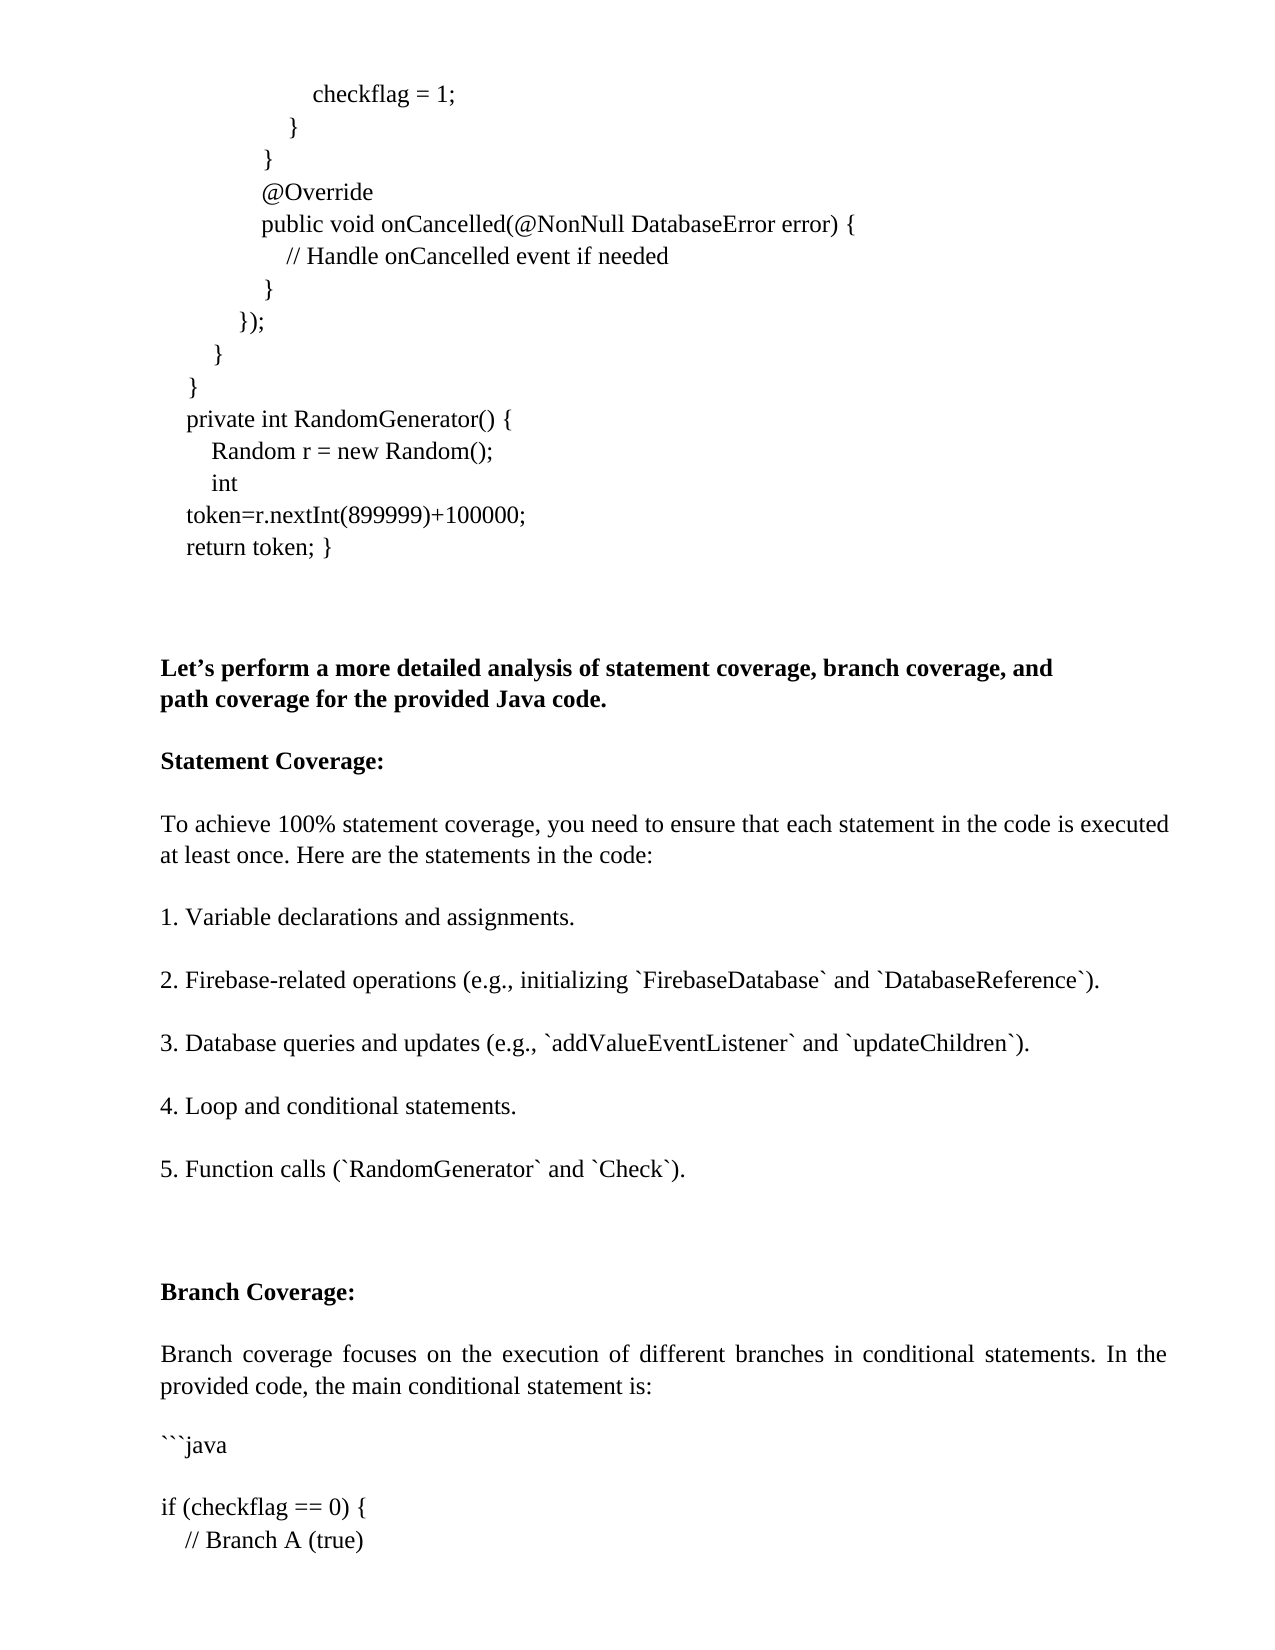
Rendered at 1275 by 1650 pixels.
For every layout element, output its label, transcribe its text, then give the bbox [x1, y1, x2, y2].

text private int RandomGenerator() { Random r = new Random(); [186, 404, 600, 465]
text To achieve 100% statement coverage, you need to ensure that each statement in the code is executed at least once. Here are the statements in the code: [160, 809, 1183, 869]
text } [137, 274, 274, 302]
subtitle Branch Coverage: [160, 1277, 1183, 1305]
text Branch coverage focuses on the execution of different branches in conditional statements. In the provided code, the main conditional statement is: [160, 1339, 1183, 1400]
text checkflag = 1; [312, 79, 1183, 108]
list Loop and conditional statements. [160, 1091, 1183, 1120]
list Function calls (`RandomGenerator` and `Check`). [160, 1154, 1183, 1183]
text int token=r.nextInt(899999)+100000; return token; } [186, 468, 575, 561]
text } [212, 339, 1183, 367]
text if (checkflag == 0) { [137, 1492, 367, 1521]
text } [262, 144, 1183, 173]
subtitle Let’s perform a more detailed analysis of statement coverage, branch coverage, and path coverage for the provided Java code. [160, 653, 1105, 713]
text }); [137, 306, 265, 335]
text @Override [261, 177, 1183, 205]
text public void onCancelled(@NonNull DatabaseError error) { // Handle onCancelled event if needed [261, 209, 871, 270]
text // Branch A (true) [137, 1525, 363, 1554]
text } [187, 372, 1183, 400]
text } [287, 112, 1183, 140]
list Firebase-related operations (e.g., initializing `FirebaseDatabase` and `DatabaseReference`). [160, 965, 1183, 994]
text Statement Coverage: [160, 746, 1183, 775]
text ```java [160, 1430, 1183, 1459]
list Variable declarations and assignments. [160, 902, 1183, 931]
list Database queries and updates (e.g., `addValueEventListener` and `updateChildren`). [160, 1028, 1183, 1057]
